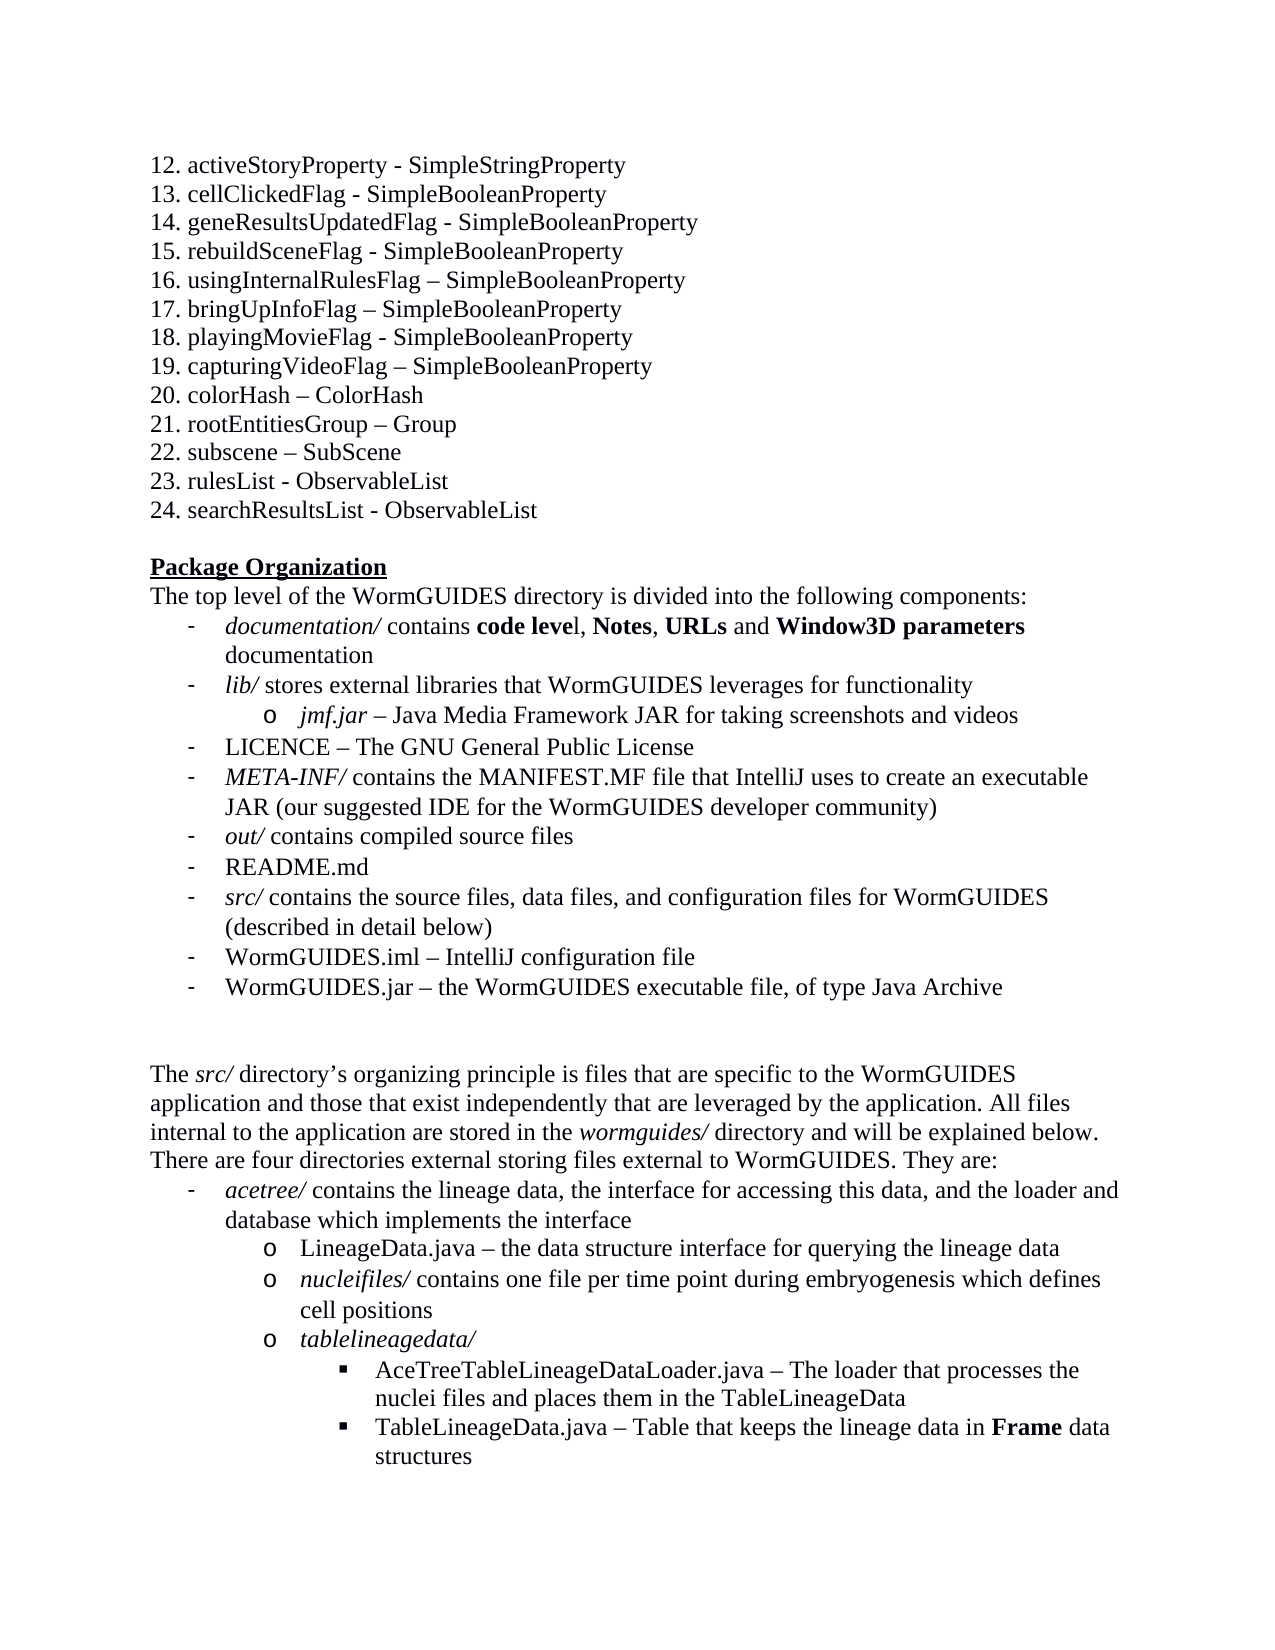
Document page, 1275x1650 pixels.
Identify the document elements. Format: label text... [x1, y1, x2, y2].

list out/ contains compiled source files [187, 820, 1125, 851]
list documentation/ contains code level, Notes, URLs and Window3D parameters documentation [187, 610, 1125, 669]
text 23. rulesList - ObservableList [150, 466, 1125, 495]
list jmf.jar – Java Media Framework JAR for taking screenshots and videos [262, 700, 1125, 731]
text Package Organization [150, 552, 1125, 581]
list TableLineageData.java – Table that keeps the lineage data in Frame data structures [337, 1412, 1125, 1470]
list LineageData.java – the data structure interface for querying the lineage data [262, 1233, 1125, 1264]
list acetree/ contains the lineage data, the interface for accessing this data, and the loader and database which implements the interface [187, 1174, 1125, 1233]
text 18. playingMovieFlag - SimpleBooleanProperty [150, 322, 1125, 351]
list tablelineagedata/ [262, 1324, 1125, 1355]
text 15. rebuildSceneFlag - SimpleBooleanProperty [150, 236, 1125, 265]
list WormGUIDES.jar – the WormGUIDES executable file, of type Java Archive [187, 971, 1125, 1002]
text 16. usingInternalRulesFlag – SimpleBooleanProperty [150, 265, 1125, 294]
list lib/ stores external libraries that WormGUIDES leverages for functionality [187, 669, 1125, 700]
text 17. bringUpInfoFlag – SimpleBooleanProperty [150, 294, 1125, 322]
list WormGUIDES.iml – IntelliJ configuration file [187, 941, 1125, 971]
text 24. searchResultsList - ObservableList [150, 495, 1125, 524]
list LICENCE – The GNU General Public License [187, 731, 1125, 761]
text The top level of the WormGUIDES directory is divided into the following components: [150, 581, 1125, 610]
list META-INF/ contains the MANIFEST.MF file that IntelliJ uses to create an executable JAR (our suggested IDE for the WormGUIDES developer community) [187, 761, 1125, 820]
text 19. capturingVideoFlag – SimpleBooleanProperty [150, 351, 1125, 380]
text 13. cellClickedFlag - SimpleBooleanProperty [150, 179, 1125, 207]
list AceTreeTableLineageDataLoader.java – The loader that processes the nuclei files and places them in the TableLineageData [337, 1355, 1125, 1412]
text 22. subscene – SubScene [150, 437, 1125, 466]
list nucleifiles/ contains one file per time point during embryogenesis which defines cell positions [262, 1264, 1125, 1324]
list src/ contains the source files, data files, and configuration files for WormGUIDES (described in detail below) [187, 881, 1125, 941]
text 21. rootEntitiesGroup – Group [150, 409, 1125, 437]
text 14. geneResultsUpdatedFlag - SimpleBooleanProperty [150, 207, 1125, 236]
text 12. activeStoryProperty - SimpleStringProperty [150, 150, 1125, 179]
text 20. colorHash – ColorHash [150, 380, 1125, 409]
text The src/ directory’s organizing principle is files that are specific to the WormGUIDES application and those that exist independently that are leveraged by the application. All files internal to the application are stored in the wormguides/ directory and will be explained below. There are four directories external storing files external to WormGUIDES. They are: [150, 1059, 1125, 1174]
list README.md [187, 851, 1125, 881]
